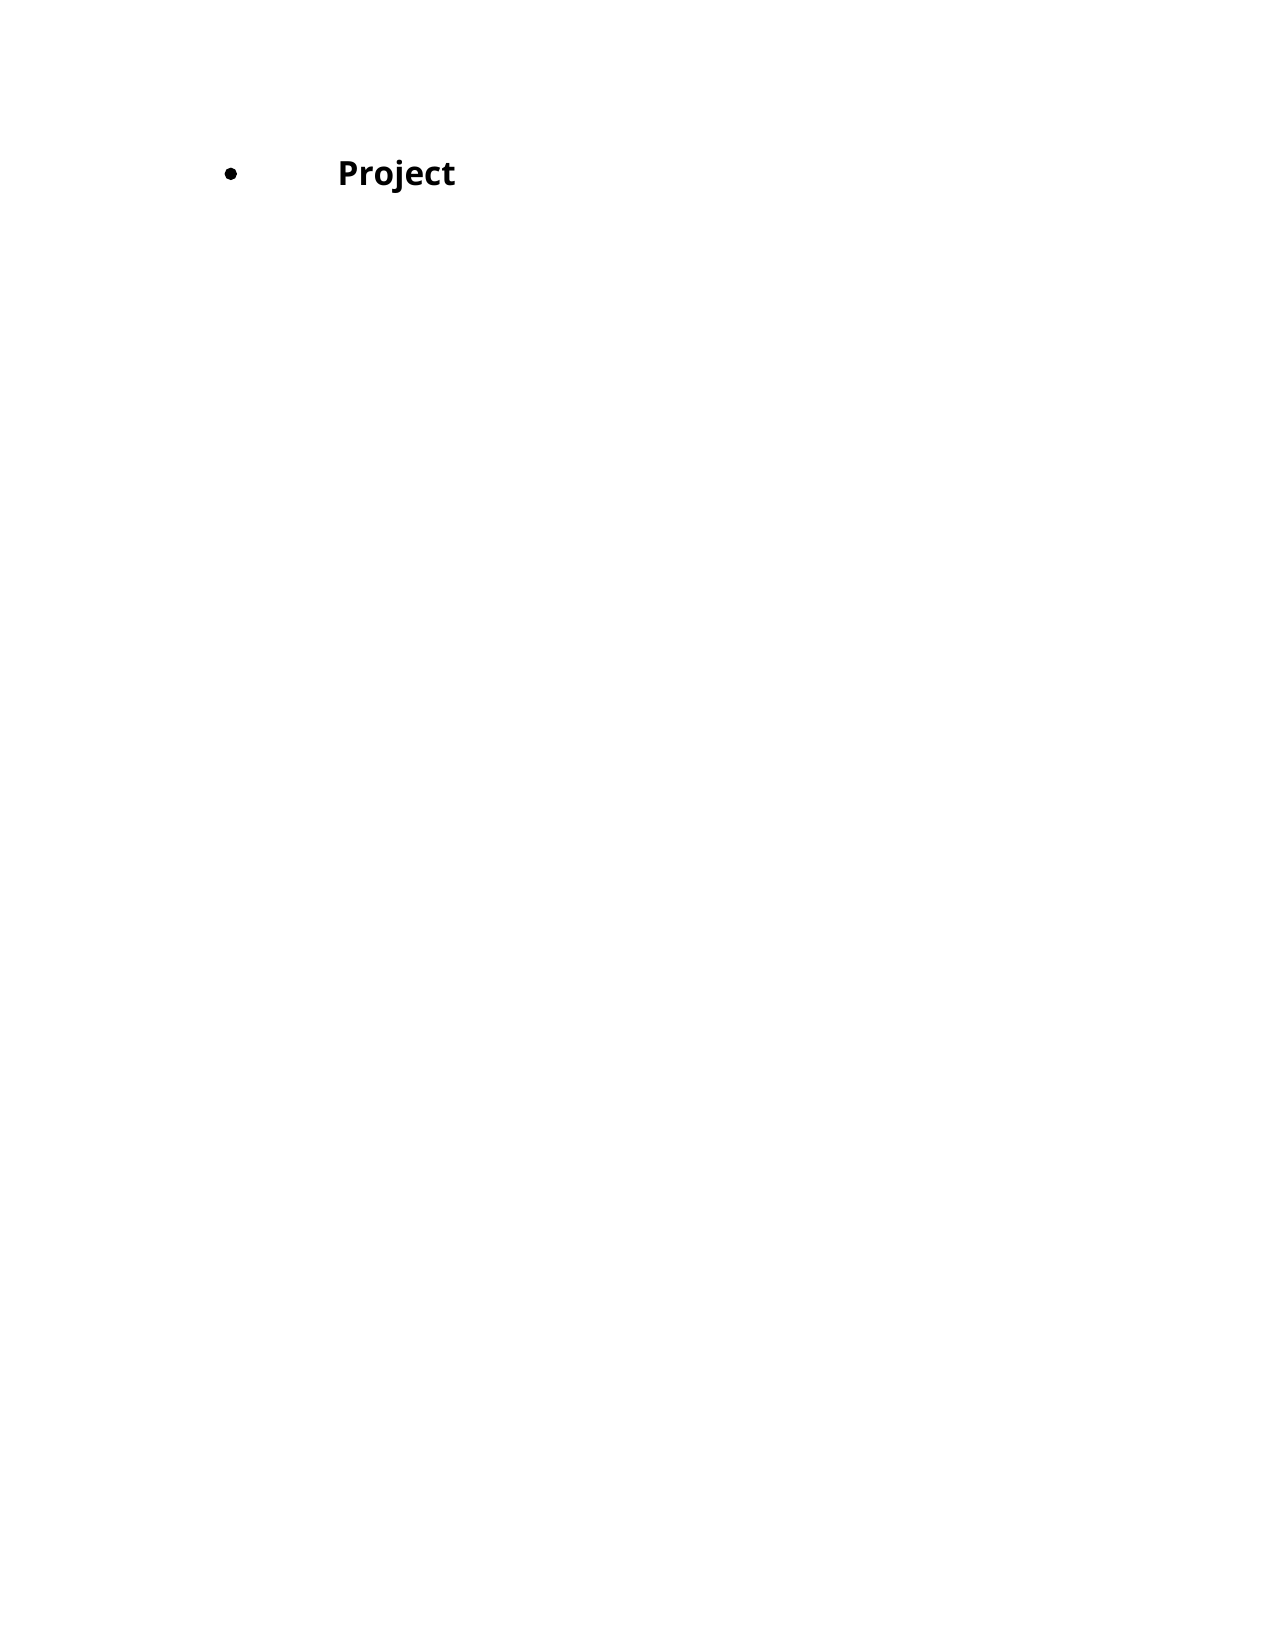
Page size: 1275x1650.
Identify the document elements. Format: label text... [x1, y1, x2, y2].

list Project [225, 150, 1087, 195]
